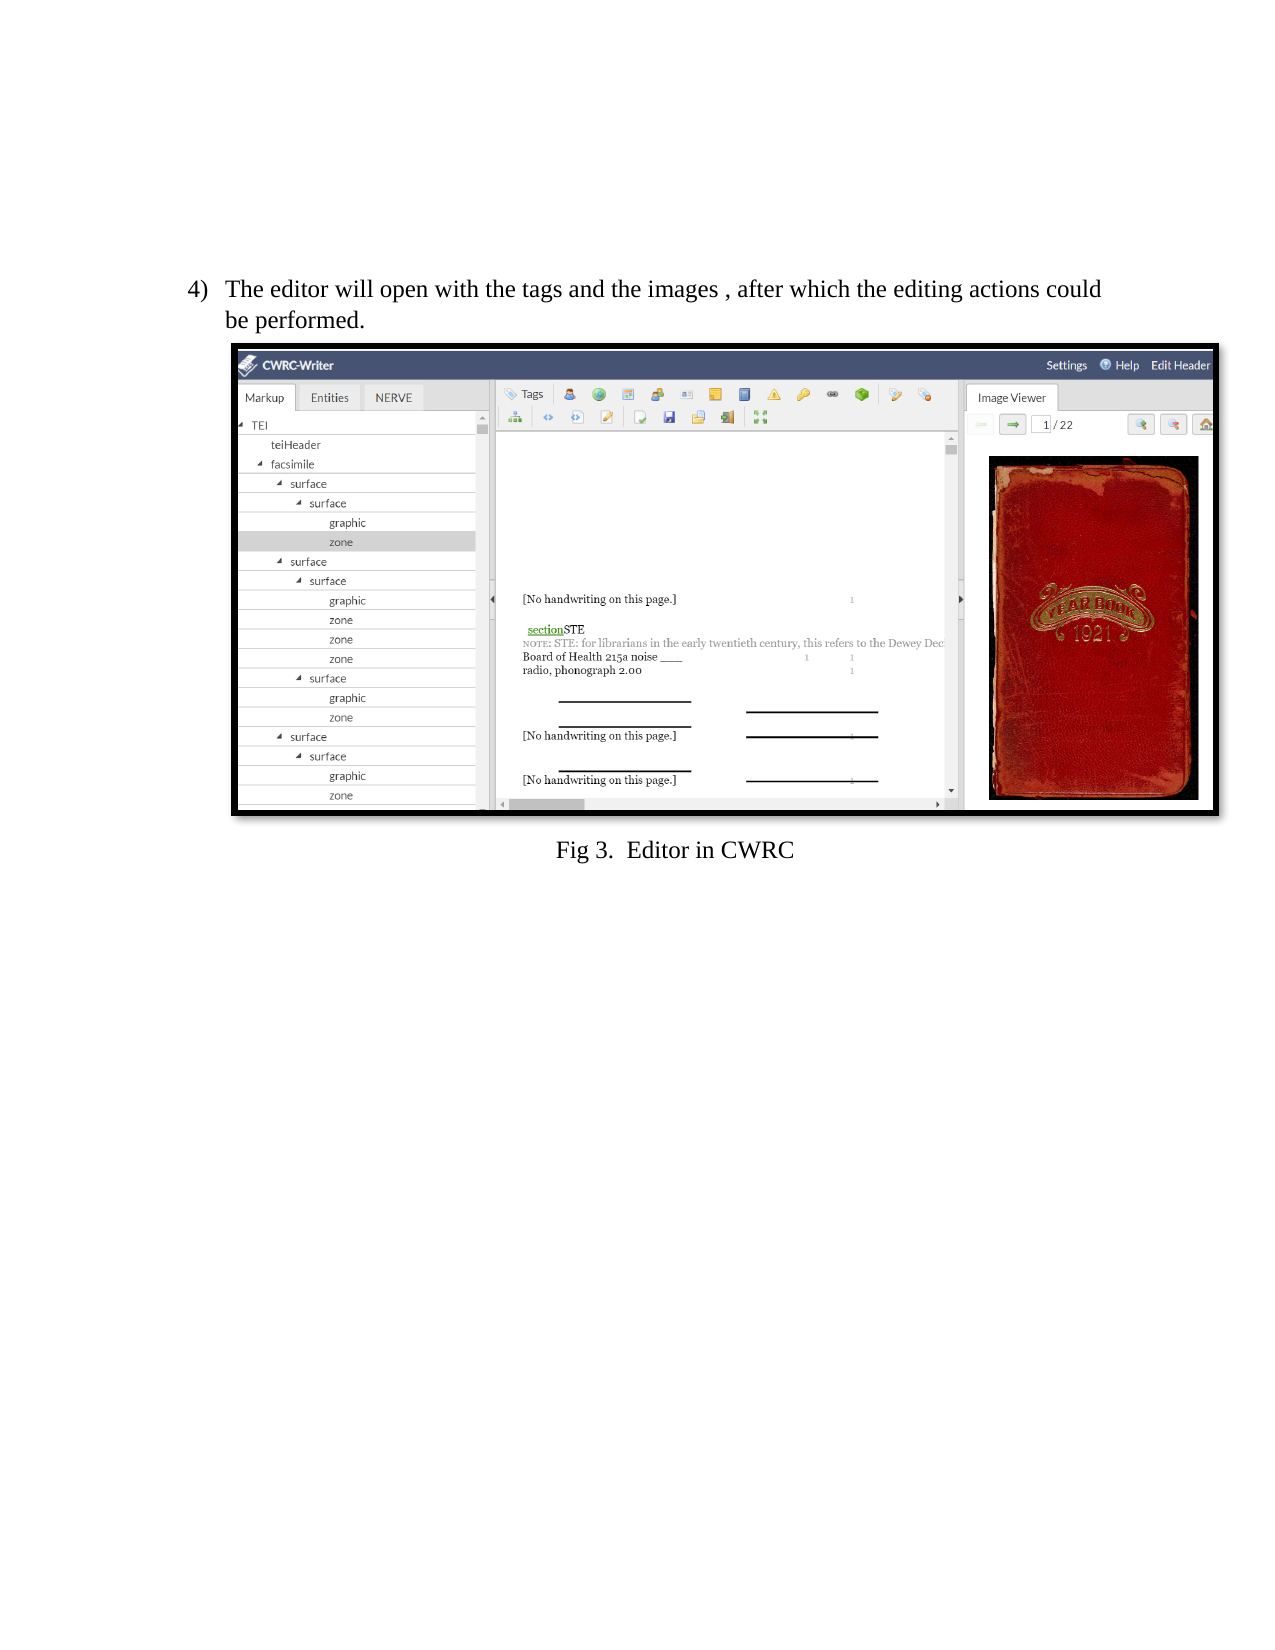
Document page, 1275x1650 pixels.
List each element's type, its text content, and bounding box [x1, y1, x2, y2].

list Fig 3. Editor in CWRC [225, 835, 1125, 864]
list The editor will open with the tags and the images , after which the editing actions could be performed. [187, 274, 1125, 334]
picture [238, 349, 1213, 810]
